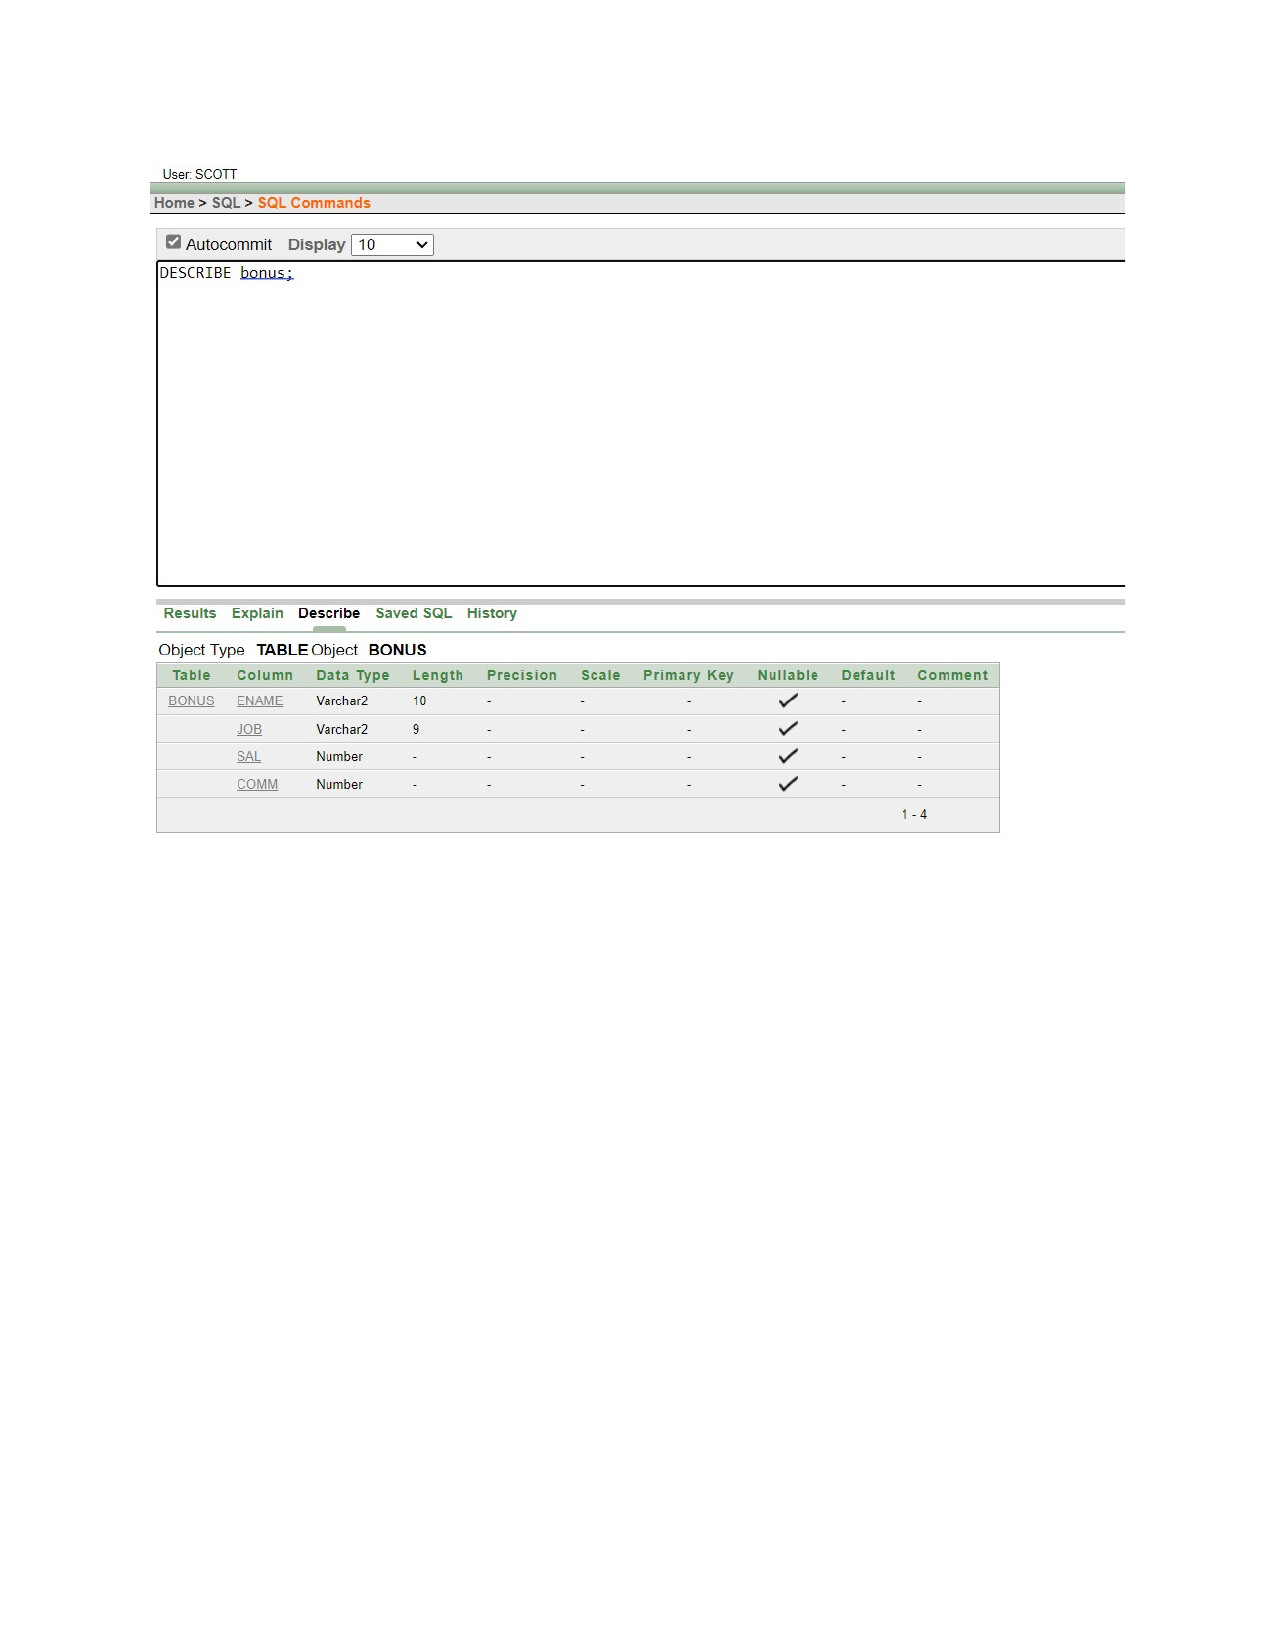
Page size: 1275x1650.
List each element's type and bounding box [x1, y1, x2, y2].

picture [150, 150, 1125, 885]
